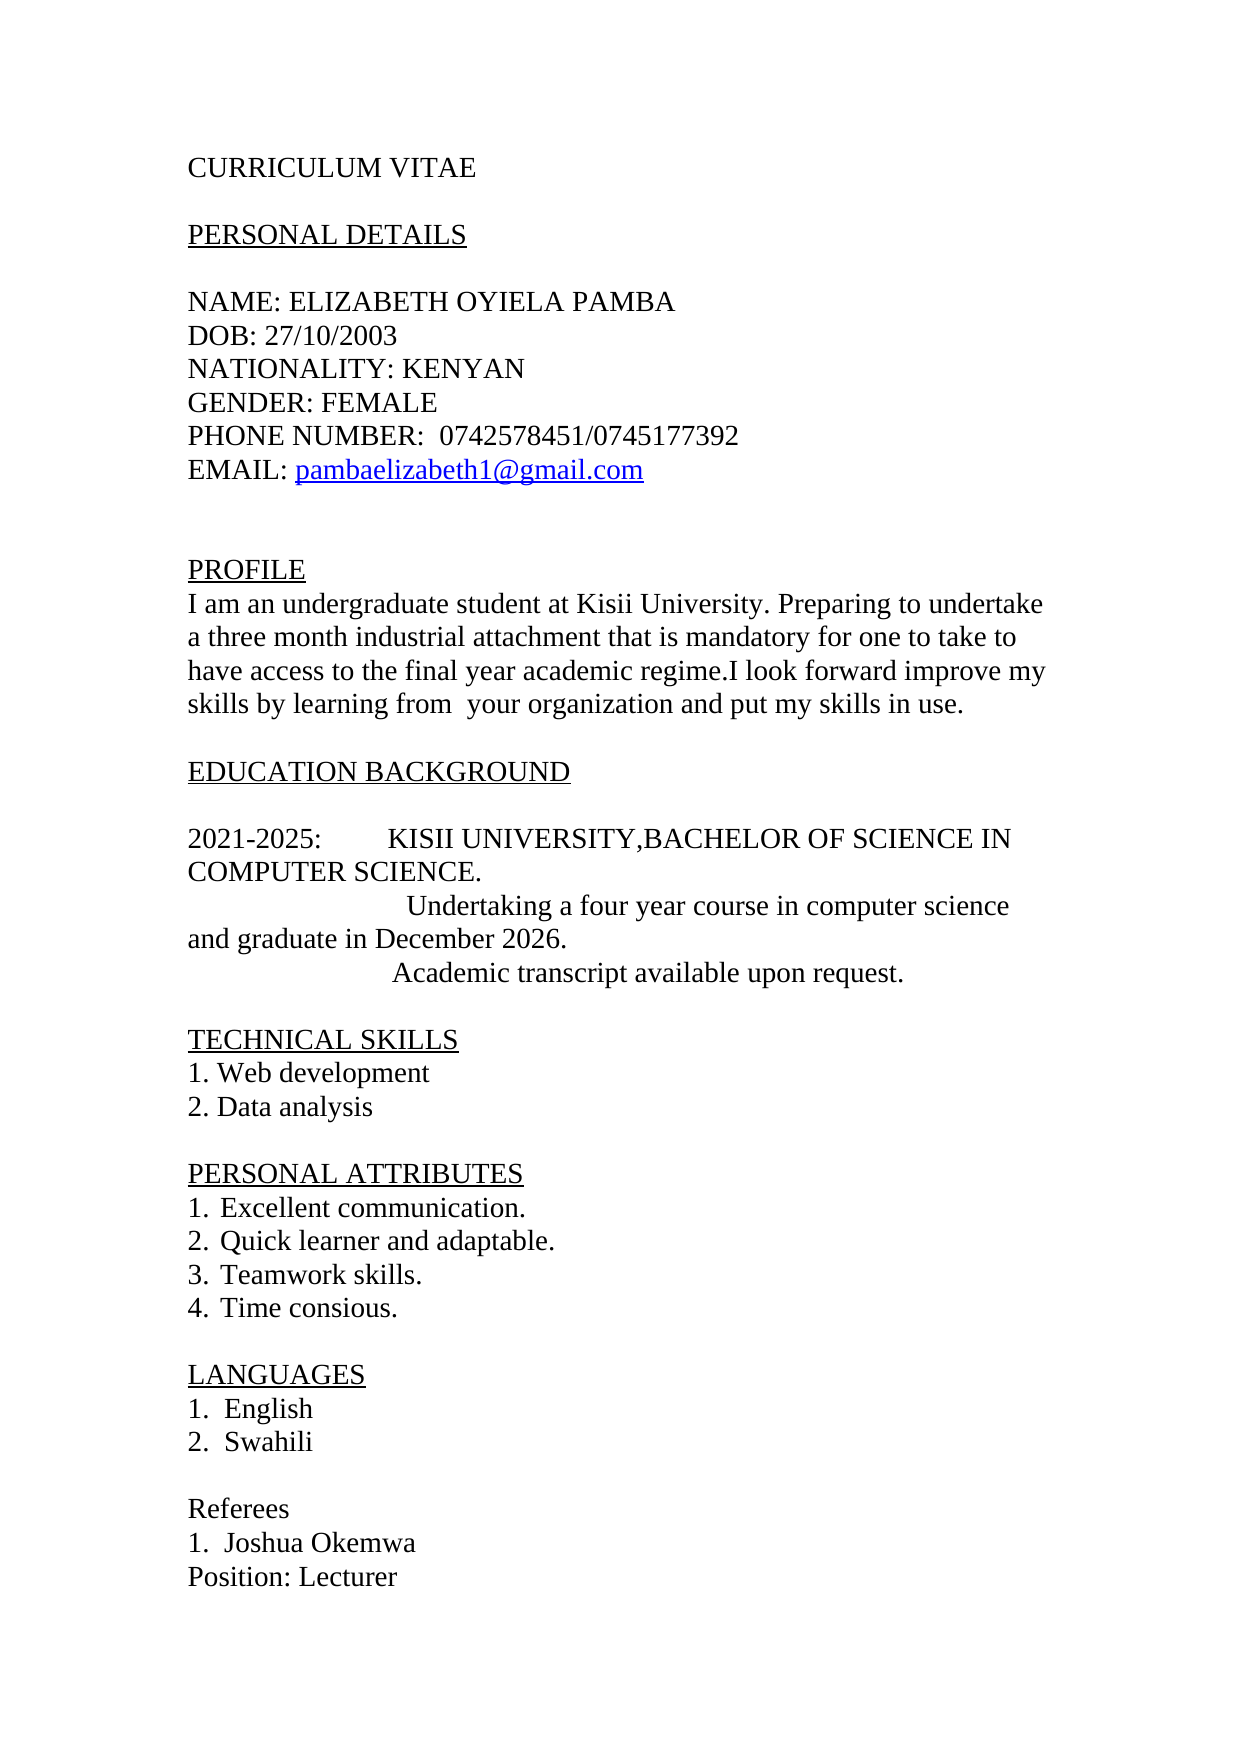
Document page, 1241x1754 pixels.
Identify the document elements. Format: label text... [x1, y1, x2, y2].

text 2021-2025: KISII UNIVERSITY,BACHELOR OF SCIENCE IN COMPUTER SCIENCE. [187, 821, 1053, 888]
text I am an undergraduate student at Kisii University. Preparing to undertake a three month industrial attachment that is mandatory for one to take to have access to the final year academic regime.I look forward improve my skills by learning from your organization and put my skills in use. [187, 586, 1053, 720]
text PERSONAL ATTRIBUTES [187, 1156, 1053, 1190]
text NAME: ELIZABETH OYIELA PAMBA [187, 284, 1053, 318]
list Teamwork skills. [187, 1257, 1053, 1290]
list Web development [187, 1056, 1053, 1089]
list Time consious. [187, 1290, 1053, 1324]
list Quick learner and adaptable. [187, 1223, 1053, 1257]
text CURRICULUM VITAE [187, 150, 1053, 183]
text EMAIL: pambaelizabeth1@gmail.com [187, 452, 1053, 485]
list Excellent communication. [187, 1190, 1053, 1223]
text TECHNICAL SKILLS [187, 1022, 1053, 1056]
list LANGUAGES [187, 1357, 1053, 1391]
list Data analysis [187, 1089, 1053, 1123]
text PROFILE [187, 552, 1053, 586]
list Referees [187, 1492, 1053, 1525]
list Position: Lecturer [187, 1559, 1053, 1592]
list English [187, 1391, 1053, 1424]
text Academic transcript available upon request. [187, 955, 1053, 988]
text NATIONALITY: KENYAN [187, 351, 1053, 385]
text EDUCATION BACKGROUND [187, 754, 1053, 787]
list Joshua Okemwa [187, 1525, 1053, 1559]
text PERSONAL DETAILS [187, 217, 1053, 251]
text GENDER: FEMALE [187, 385, 1053, 418]
text DOB: 27/10/2003 [187, 318, 1053, 351]
list Swahili [187, 1424, 1053, 1458]
text PHONE NUMBER: 0742578451/0745177392 [187, 418, 1053, 452]
text Undertaking a four year course in computer science and graduate in December 2026. [187, 888, 1053, 955]
